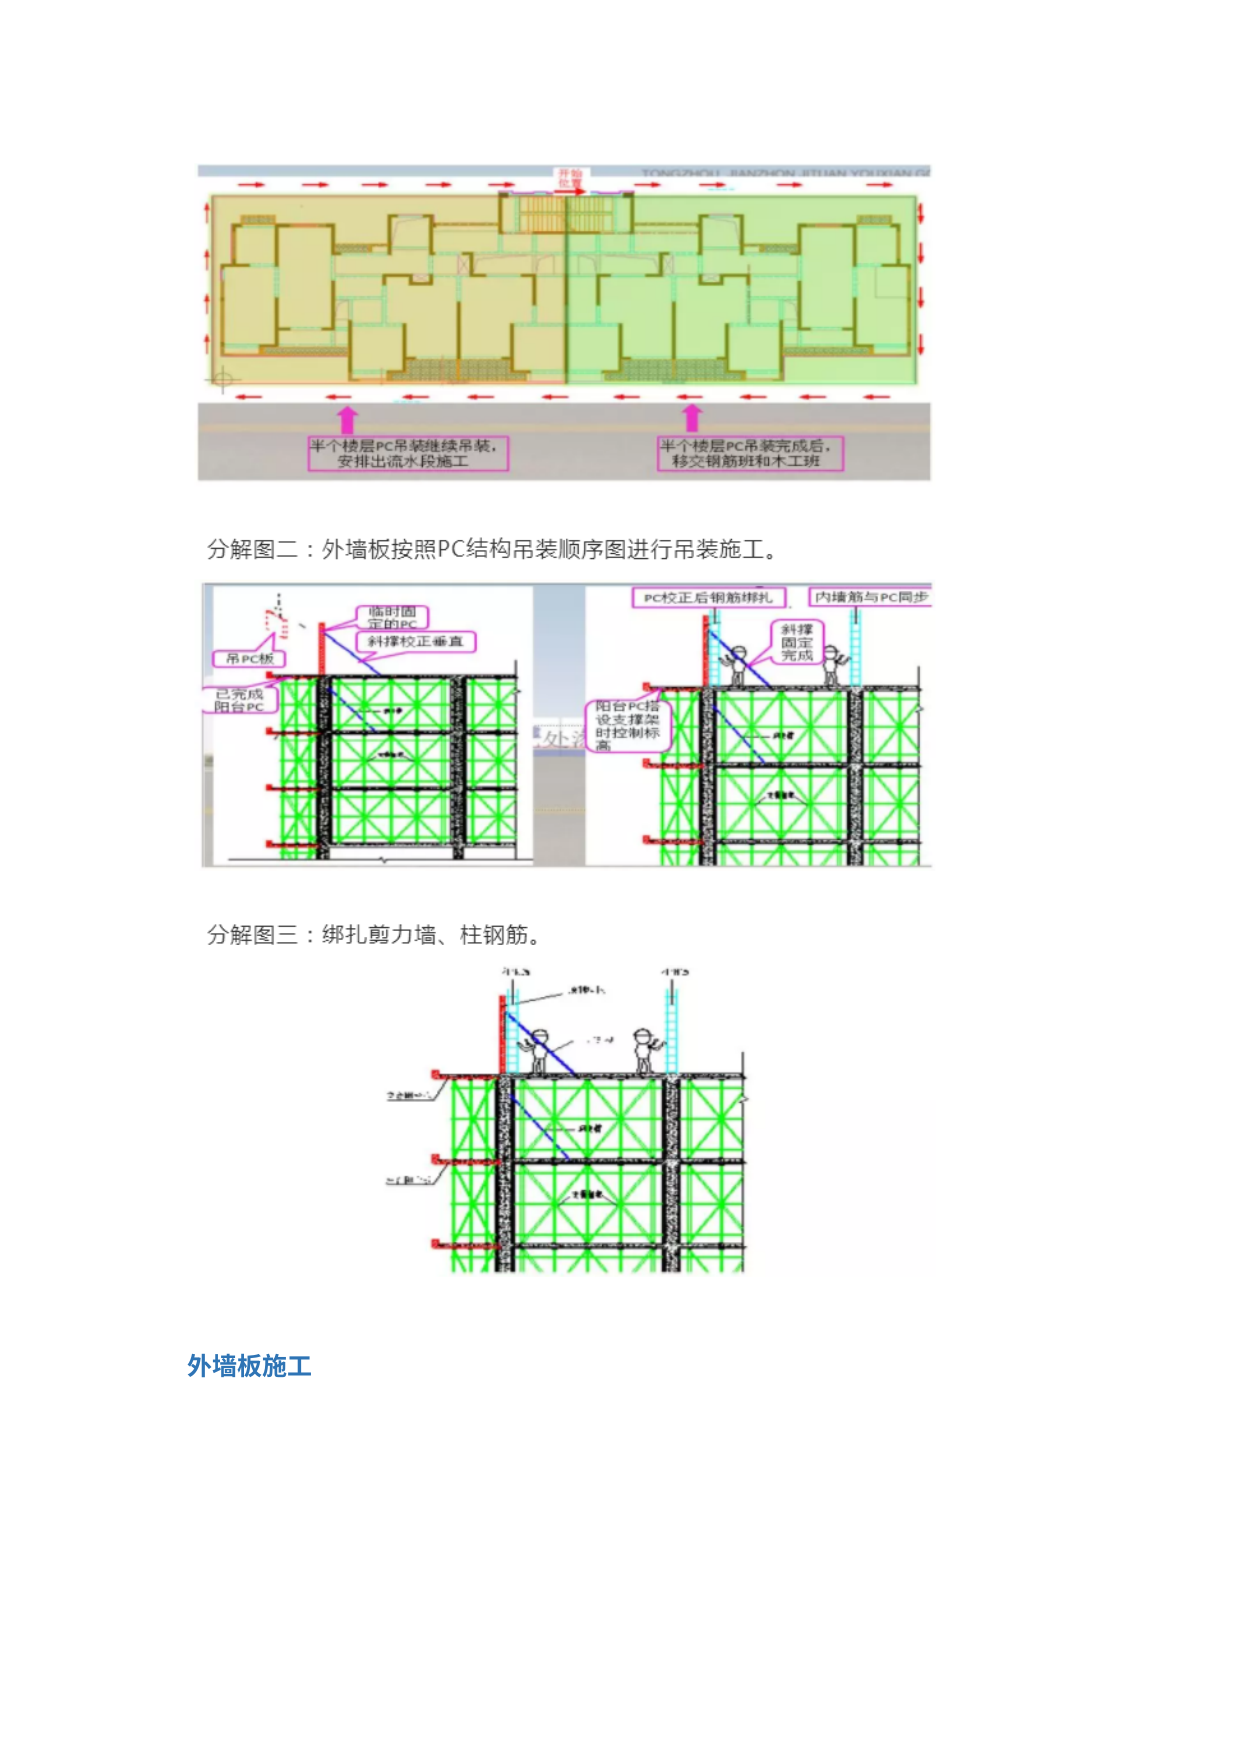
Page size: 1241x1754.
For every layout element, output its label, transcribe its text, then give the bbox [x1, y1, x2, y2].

picture [187, 162, 957, 1305]
text 外墙板施工 [187, 1332, 1053, 1397]
